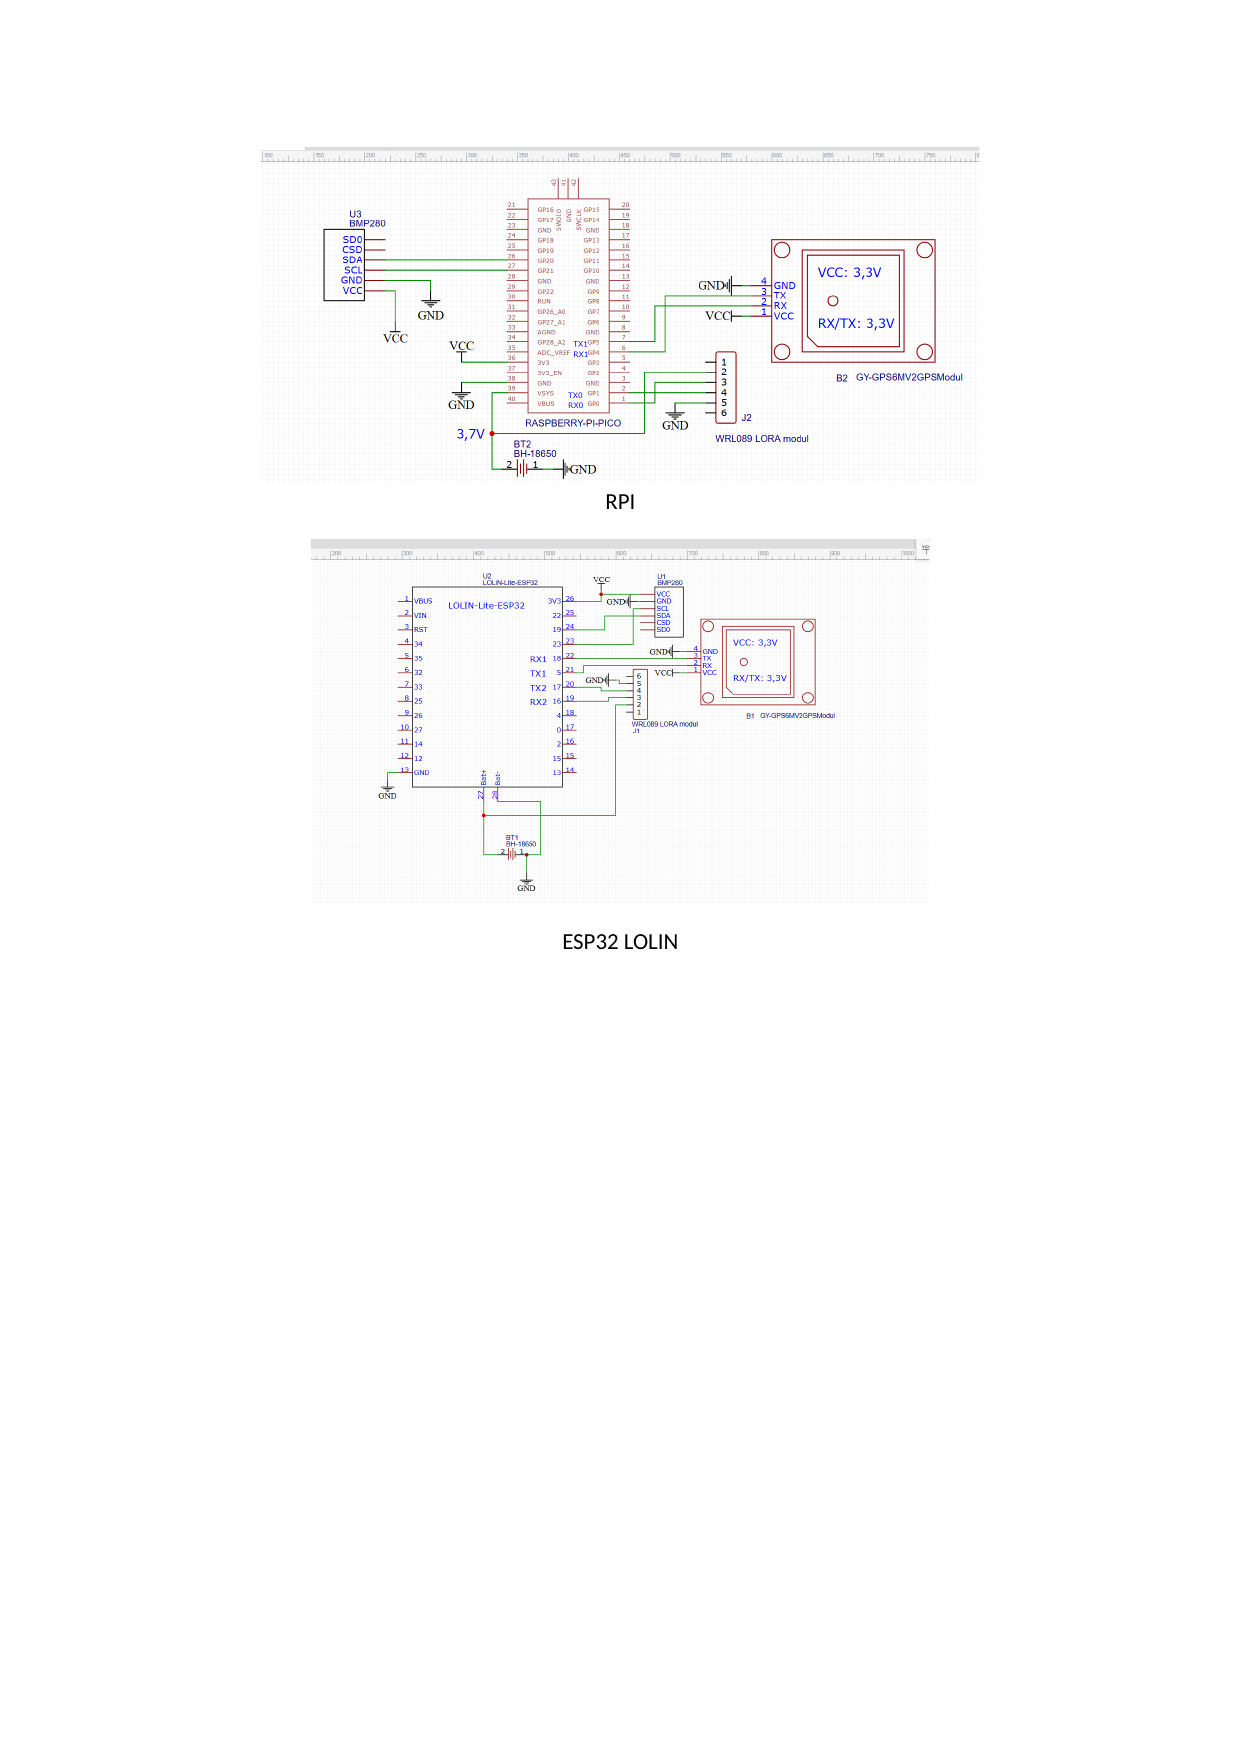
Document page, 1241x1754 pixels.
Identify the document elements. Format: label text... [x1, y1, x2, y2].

picture [260, 147, 980, 483]
picture [310, 539, 930, 903]
text ESP32 LOLIN [148, 927, 1093, 955]
